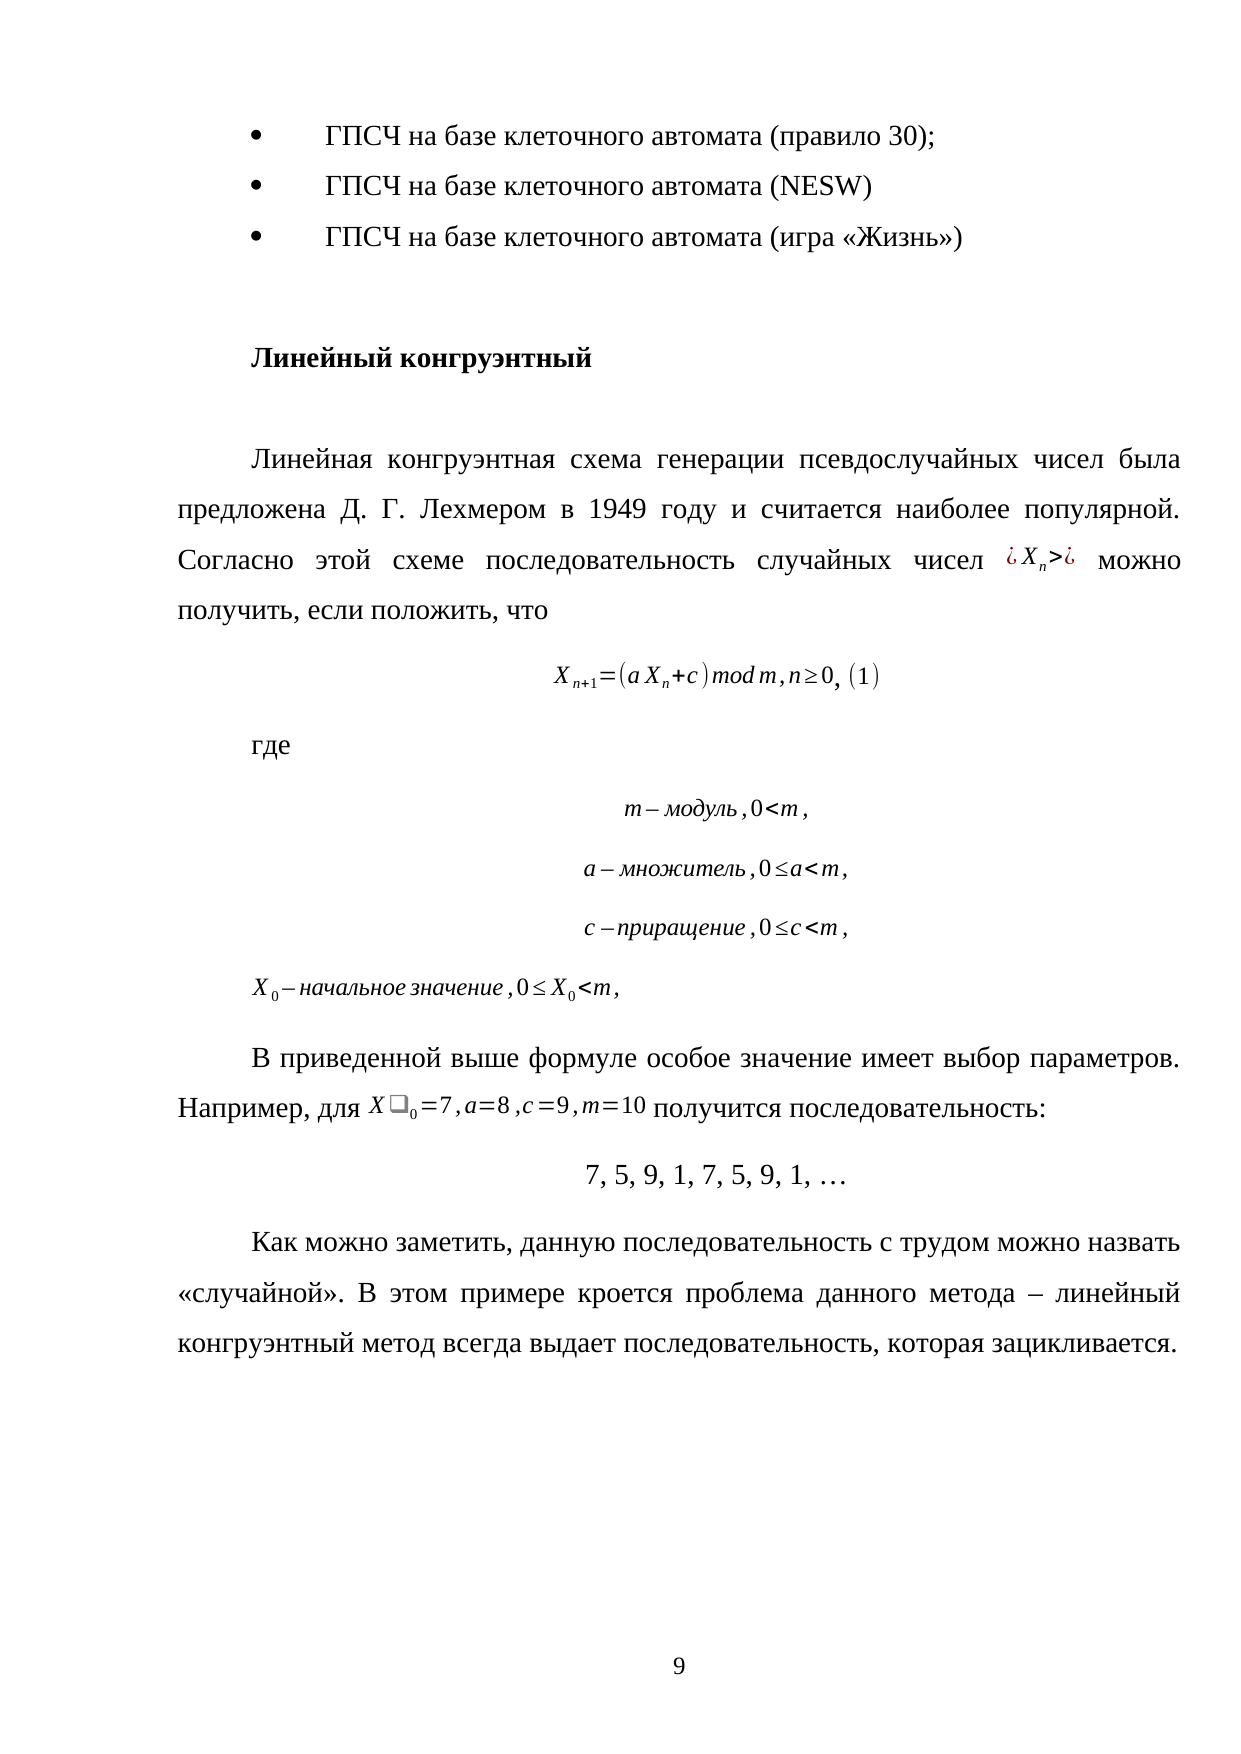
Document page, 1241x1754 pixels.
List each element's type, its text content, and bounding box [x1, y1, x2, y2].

text , [177, 659, 1181, 693]
text В приведенной выше формуле особое значение имеет выбор параметров. Например, для получится последовательность: [177, 1040, 1181, 1124]
text где [177, 727, 1181, 760]
list ГПСЧ на базе клеточного автомата (правило 30); [177, 118, 1181, 152]
list ГПСЧ на базе клеточного автомата (игра «Жизнь») [177, 219, 1181, 253]
subtitle Линейный конгруэнтный [177, 341, 1181, 374]
list ГПСЧ на базе клеточного автомата (NESW) [177, 168, 1181, 202]
text Линейная конгруэнтная схема генерации псевдослучайных чисел была предложена Д. Г. Лехмером в 1949 году и считается наиболее популярной. Согласно этой схеме последовательность случайных чисел можно получить, если положить, что [177, 441, 1181, 626]
text Как можно заметить, данную последовательность с трудом можно назвать «случайной». В этом примере кроется проблема данного метода – линейный конгруэнтный метод всегда выдает последовательность, которая зацикливается. [177, 1224, 1181, 1359]
text 7, 5, 9, 1, 7, 5, 9, 1, … [177, 1157, 1181, 1191]
